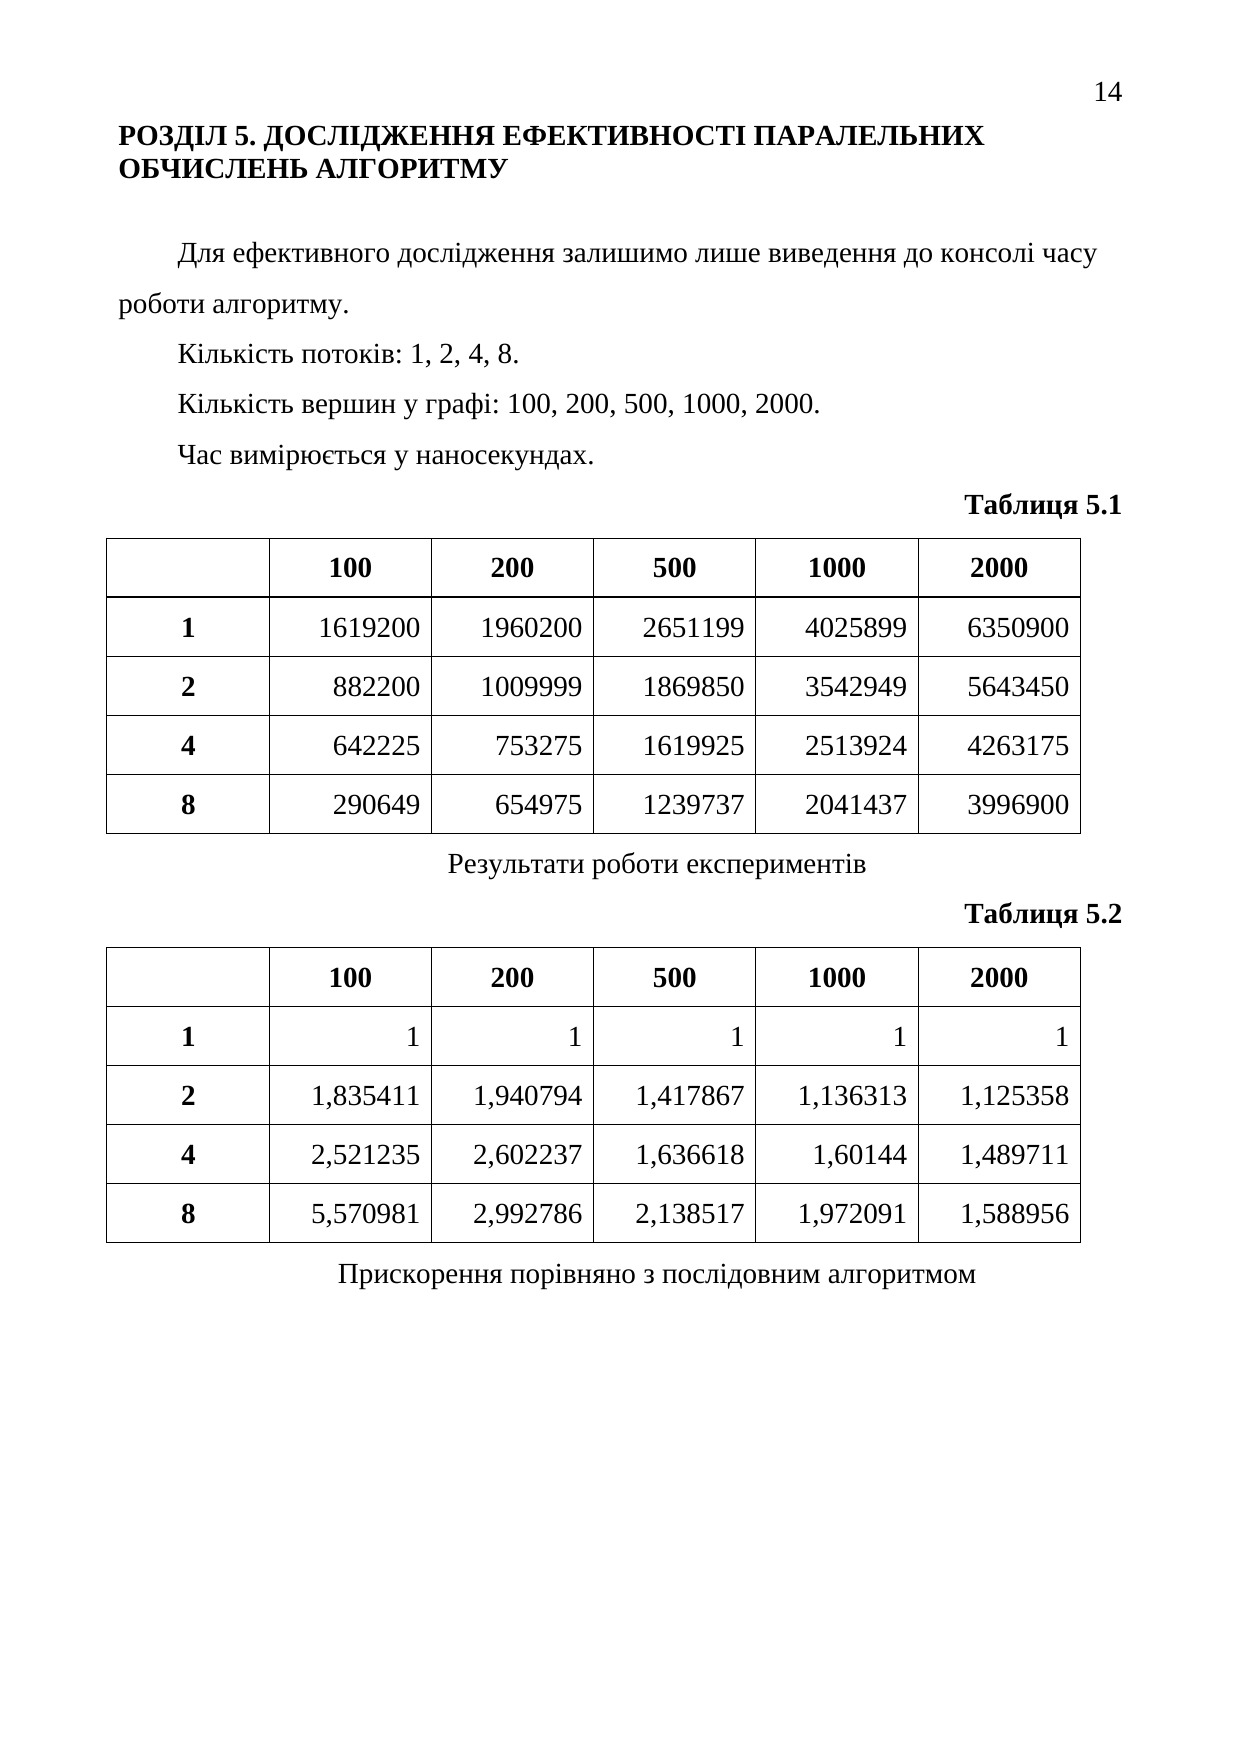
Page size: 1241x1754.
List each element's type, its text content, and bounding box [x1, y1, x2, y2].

table_cell 1,940794 [432, 1066, 593, 1124]
table_cell 2651199 [594, 598, 755, 656]
table_header 1000 [756, 539, 918, 596]
table_cell 2513924 [756, 716, 918, 774]
table_cell 2,602237 [432, 1125, 593, 1183]
table_cell 1,136313 [756, 1066, 918, 1124]
text Таблиця 5.2 [118, 897, 1122, 930]
table_cell 1 [919, 1007, 1080, 1065]
table_header 100 [270, 539, 431, 596]
table_cell 1,972091 [756, 1184, 918, 1242]
table_cell 3996900 [919, 775, 1080, 833]
table_cell 1,417867 [594, 1066, 755, 1124]
table_cell 1,125358 [919, 1066, 1080, 1124]
table_cell 1619200 [270, 598, 431, 656]
table_header 200 [432, 948, 593, 1006]
subtitle РОЗДІЛ 5. ДОСЛІДЖЕННЯ ЕФЕКТИВНОСТІ ПАРАЛЕЛЬНИХ ОБЧИСЛЕНЬ АЛГОРИТМУ [118, 118, 1122, 185]
table_cell 1619925 [594, 716, 755, 774]
table_cell 4263175 [919, 716, 1080, 774]
table_cell 1 [594, 1007, 755, 1065]
table_header 2000 [919, 948, 1080, 1006]
table_cell 1 [107, 598, 269, 656]
table_cell 4 [107, 716, 269, 774]
table_cell 2,138517 [594, 1184, 755, 1242]
table_header [107, 948, 269, 1006]
table_cell 2,992786 [432, 1184, 593, 1242]
table_cell 642225 [270, 716, 431, 774]
text Результати роботи експериментів [118, 846, 1122, 880]
table_cell 1,588956 [919, 1184, 1080, 1242]
table_header 100 [270, 948, 431, 1006]
table_cell 882200 [270, 657, 431, 714]
table_cell 5,570981 [270, 1184, 431, 1242]
table_cell 1960200 [432, 598, 593, 656]
table_cell 1,60144 [756, 1125, 918, 1183]
text Час вимірюється у наносекундах. [118, 437, 1122, 470]
text Для ефективного дослідження залишимо лише виведення до консолі часу роботи алгоритму. [118, 236, 1122, 319]
table_cell 1,835411 [270, 1066, 431, 1124]
table_cell 6350900 [919, 598, 1080, 656]
table_cell 2 [107, 1066, 269, 1124]
text Прискорення порівняно з послідовним алгоритмом [118, 1256, 1122, 1289]
table_cell 1 [756, 1007, 918, 1065]
table_cell 1 [270, 1007, 431, 1065]
table_cell 8 [107, 1184, 269, 1242]
table_cell 1869850 [594, 657, 755, 714]
table_cell 1 [432, 1007, 593, 1065]
table_header 500 [594, 539, 755, 596]
table_cell 753275 [432, 716, 593, 774]
table_cell 1009999 [432, 657, 593, 714]
table_cell 4025899 [756, 598, 918, 656]
table_header 200 [432, 539, 593, 596]
table_header [107, 539, 269, 596]
table_cell 1 [107, 1007, 269, 1065]
table_header 1000 [756, 948, 918, 1006]
table_header 2000 [919, 539, 1080, 596]
table_cell 1239737 [594, 775, 755, 833]
table_cell 5643450 [919, 657, 1080, 714]
table_cell 2,521235 [270, 1125, 431, 1183]
table_cell 1,636618 [594, 1125, 755, 1183]
table_cell 8 [107, 775, 269, 833]
text Кількість вершин у графі: 100, 200, 500, 1000, 2000. [118, 386, 1122, 420]
table_cell 1,489711 [919, 1125, 1080, 1183]
table_cell 4 [107, 1125, 269, 1183]
table_header 500 [594, 948, 755, 1006]
table_cell 3542949 [756, 657, 918, 714]
table_cell 2041437 [756, 775, 918, 833]
table_cell 2 [107, 657, 269, 714]
table_cell 290649 [270, 775, 431, 833]
text Кількість потоків: 1, 2, 4, 8. [118, 336, 1122, 370]
table_cell 654975 [432, 775, 593, 833]
text Таблиця 5.1 [118, 487, 1122, 521]
